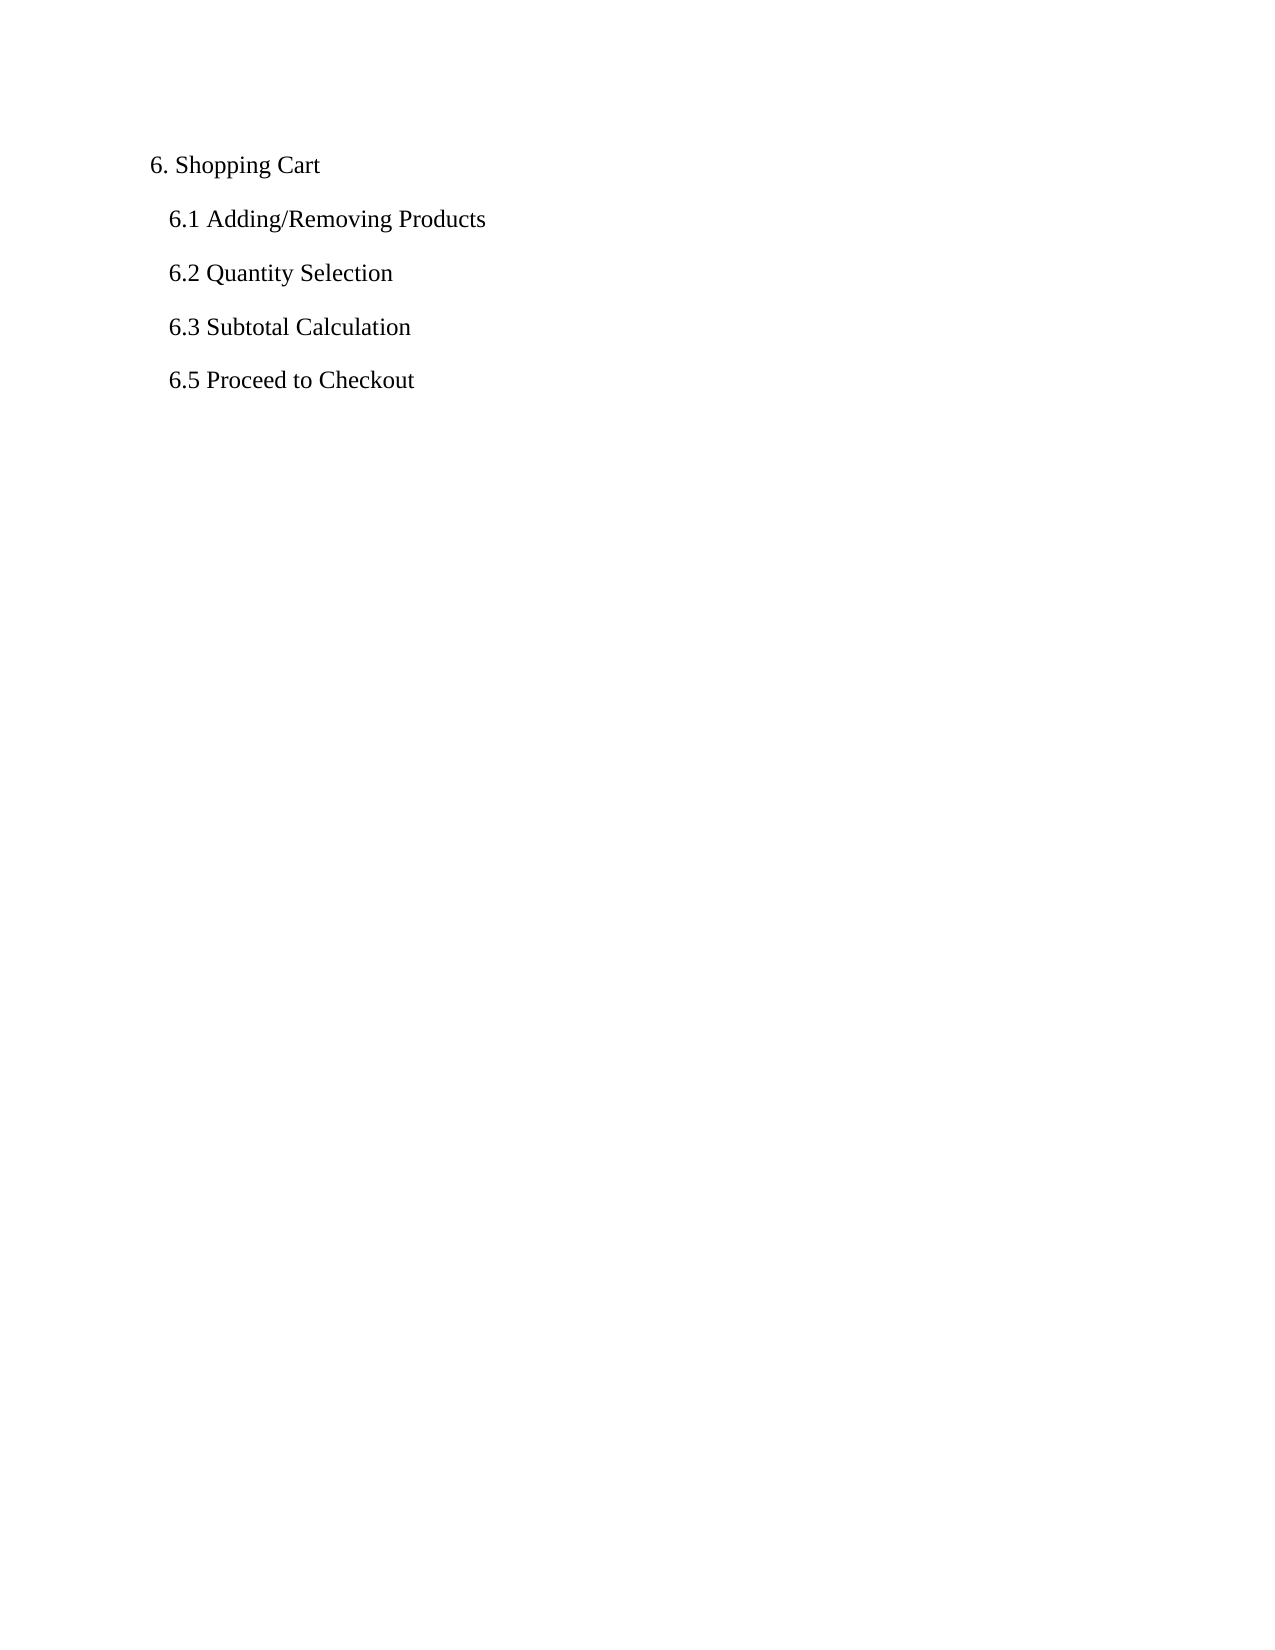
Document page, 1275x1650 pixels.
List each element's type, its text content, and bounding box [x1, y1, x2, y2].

text 6.1 Adding/Removing Products [150, 204, 1125, 233]
text 6. Shopping Cart [150, 150, 1125, 179]
text 6.3 Subtotal Calculation [150, 312, 1125, 340]
text 6.5 Proceed to Checkout [150, 365, 1125, 394]
text 6.2 Quantity Selection [150, 258, 1125, 286]
